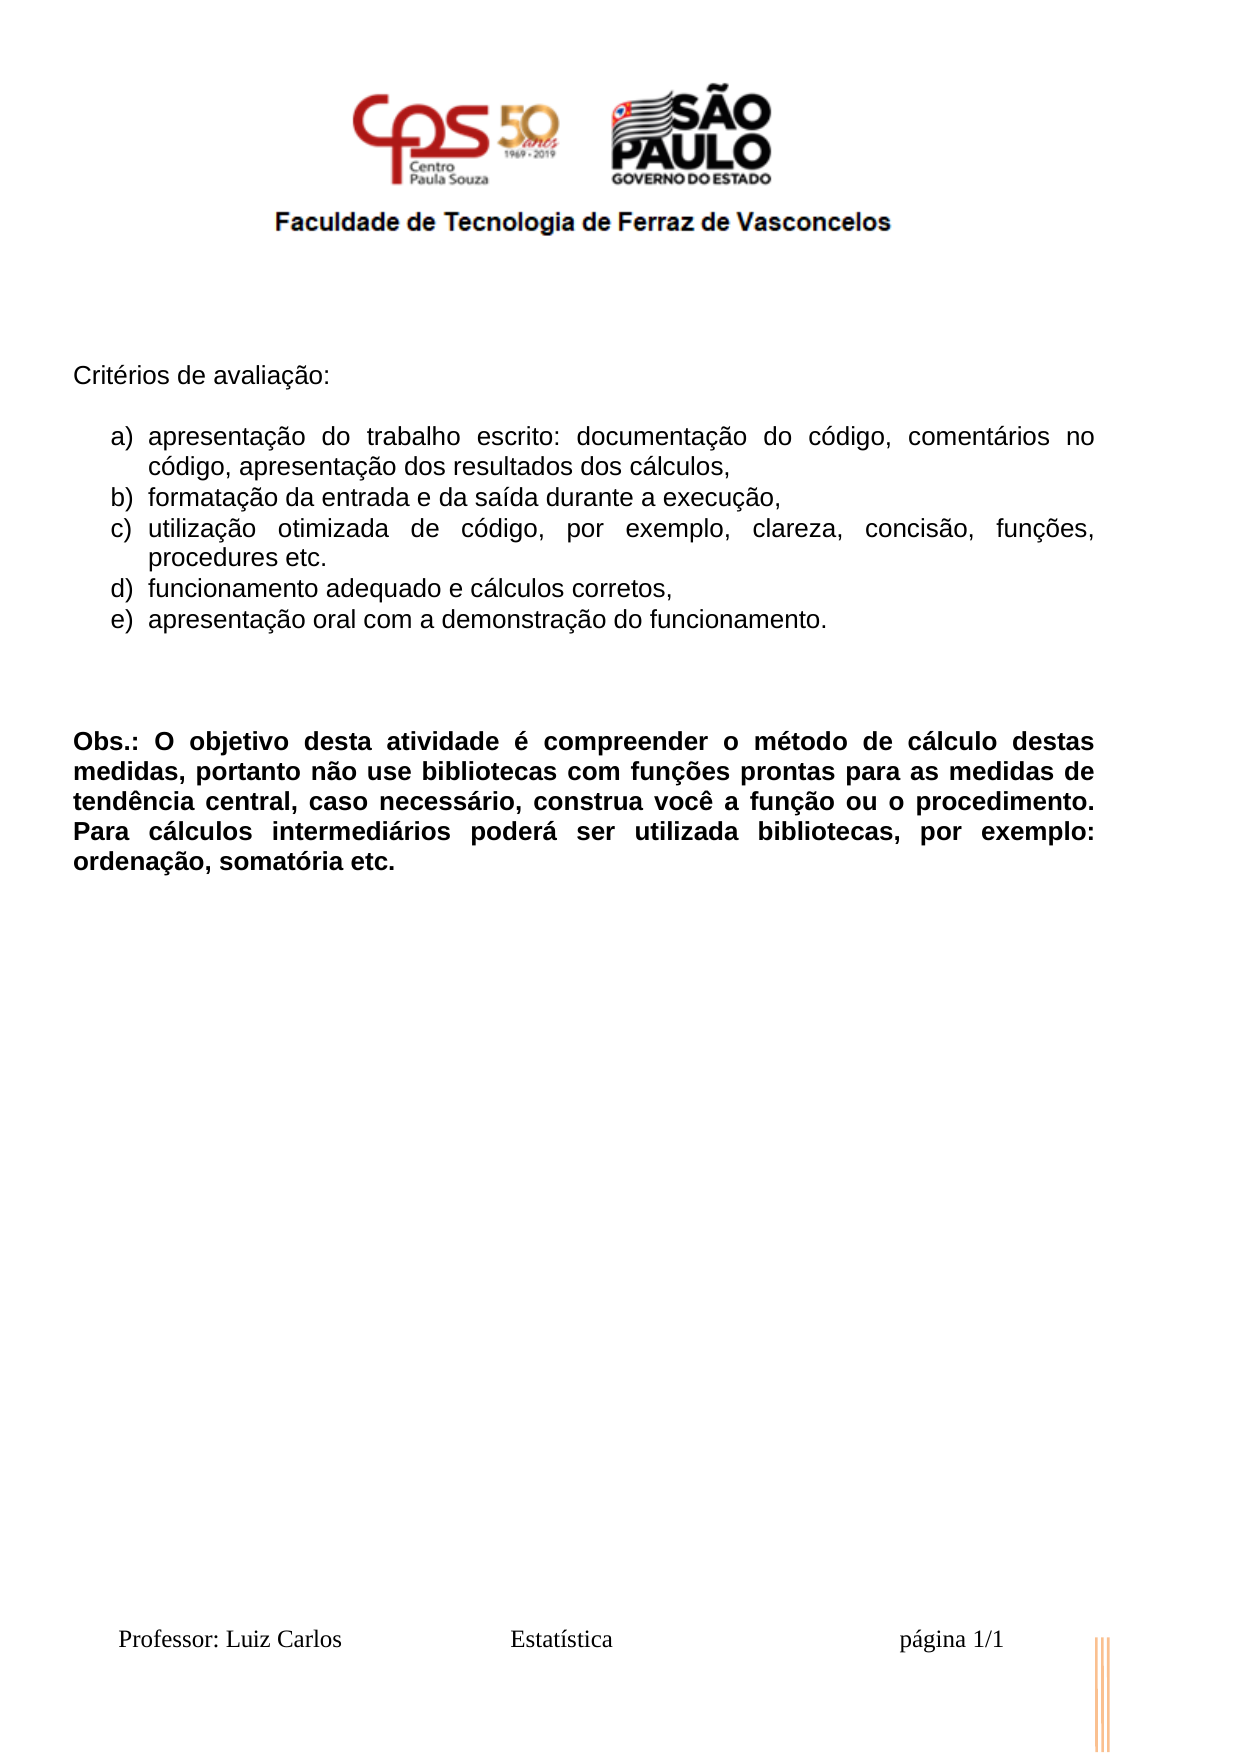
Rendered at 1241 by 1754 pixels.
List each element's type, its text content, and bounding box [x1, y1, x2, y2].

list utilização otimizada de código, por exemplo, clareza, concisão, funções, procedures etc. [110, 513, 1096, 572]
list apresentação do trabalho escrito: documentação do código, comentários no código, apresentação dos resultados dos cálculos, [110, 421, 1096, 481]
text Critérios de avaliação: [73, 360, 1096, 390]
list formatação da entrada e da saída durante a execução, [110, 482, 1096, 512]
picture [261, 75, 909, 272]
text Obs.: O objetivo desta atividade é compreender o método de cálculo destas medidas, portanto não use bibliotecas com funções prontas para as medidas de tendência central, caso necessário, construa você a função ou o procedimento. Para cálculos intermediários poderá ser utilizada bibliotecas, por exemplo: ordenação, somatória etc. [73, 726, 1096, 876]
list apresentação oral com a demonstração do funcionamento. [110, 604, 1096, 634]
list funcionamento adequado e cálculos corretos, [110, 573, 1096, 603]
